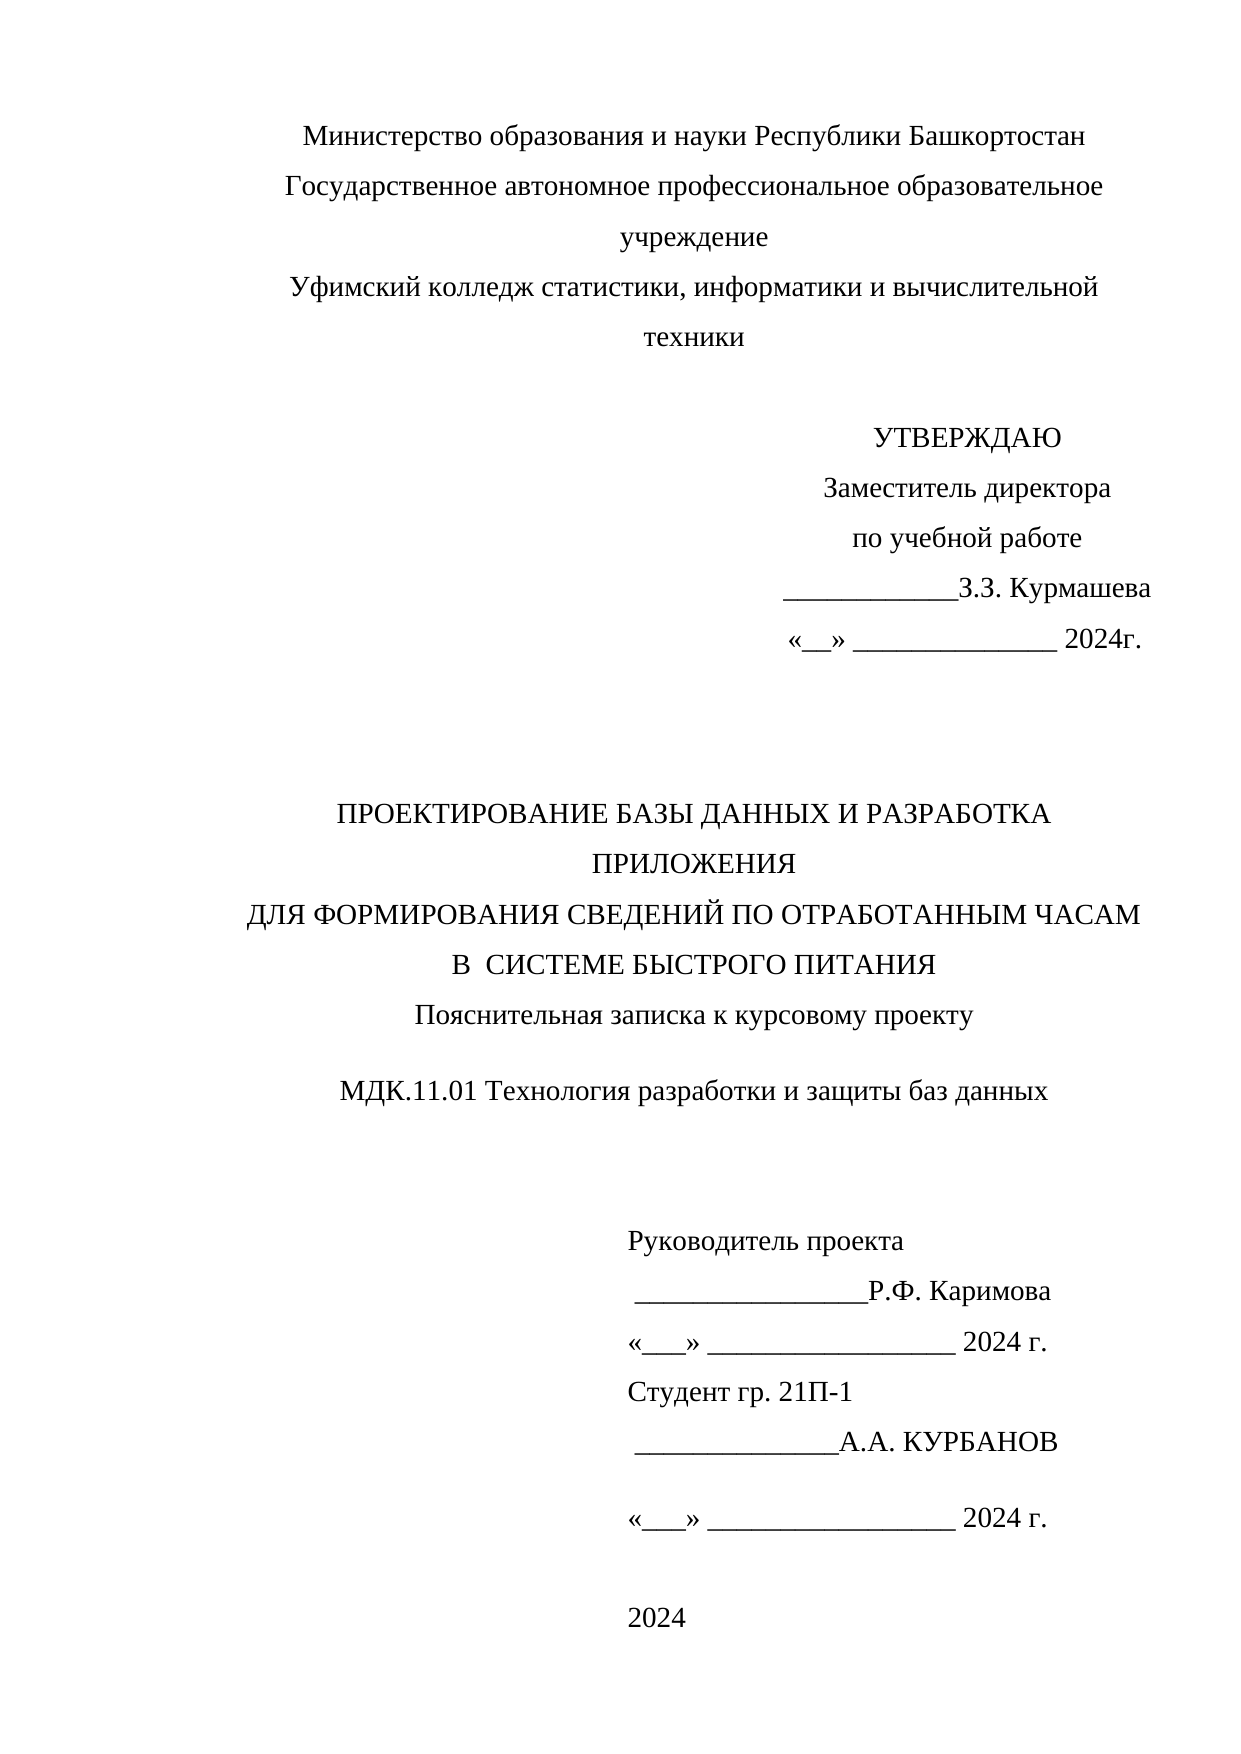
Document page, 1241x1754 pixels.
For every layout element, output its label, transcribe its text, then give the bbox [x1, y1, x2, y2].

text 2024 [627, 1600, 1152, 1633]
text «___» _________________ 2024 г. [627, 1324, 1152, 1357]
text ______________А.А. КУРБАНОВ [627, 1424, 1152, 1458]
text Государственное автономное профессиональное образовательное учреждение [236, 168, 1152, 252]
text ДЛЯ ФОРМИРОВАНИЯ СВЕДЕНИЙ ПО ОТРАБОТАННЫМ ЧАСАМ В СИСТЕМЕ БЫСТРОГО ПИТАНИЯ [236, 897, 1152, 981]
text Руководитель проекта [627, 1223, 1152, 1257]
text МДК.11.01 Технология разработки и защиты баз данных [236, 1073, 1152, 1106]
text Уфимский колледж статистики, информатики и вычислительной техники [236, 269, 1152, 353]
text ____________З.З. Курмашева [783, 571, 1152, 604]
text Министерство образования и науки Республики Башкортостан [236, 118, 1152, 152]
text ПРОЕКТИРОВАНИЕ БАЗЫ ДАННЫХ И РАЗРАБОТКА ПРИЛОЖЕНИЯ [236, 796, 1152, 880]
text «___» _________________ 2024 г. [627, 1500, 1152, 1533]
text Студент гр. 21П-1 [627, 1374, 1152, 1408]
text «__» ______________ 2024г. [702, 621, 1152, 654]
text ________________Р.Ф. Каримова [627, 1273, 1152, 1307]
text Заместитель директора [783, 470, 1152, 503]
text по учебной работе [783, 520, 1152, 554]
text УТВЕРЖДАЮ [783, 420, 1152, 453]
text Пояснительная записка к курсовому проекту [236, 997, 1152, 1031]
